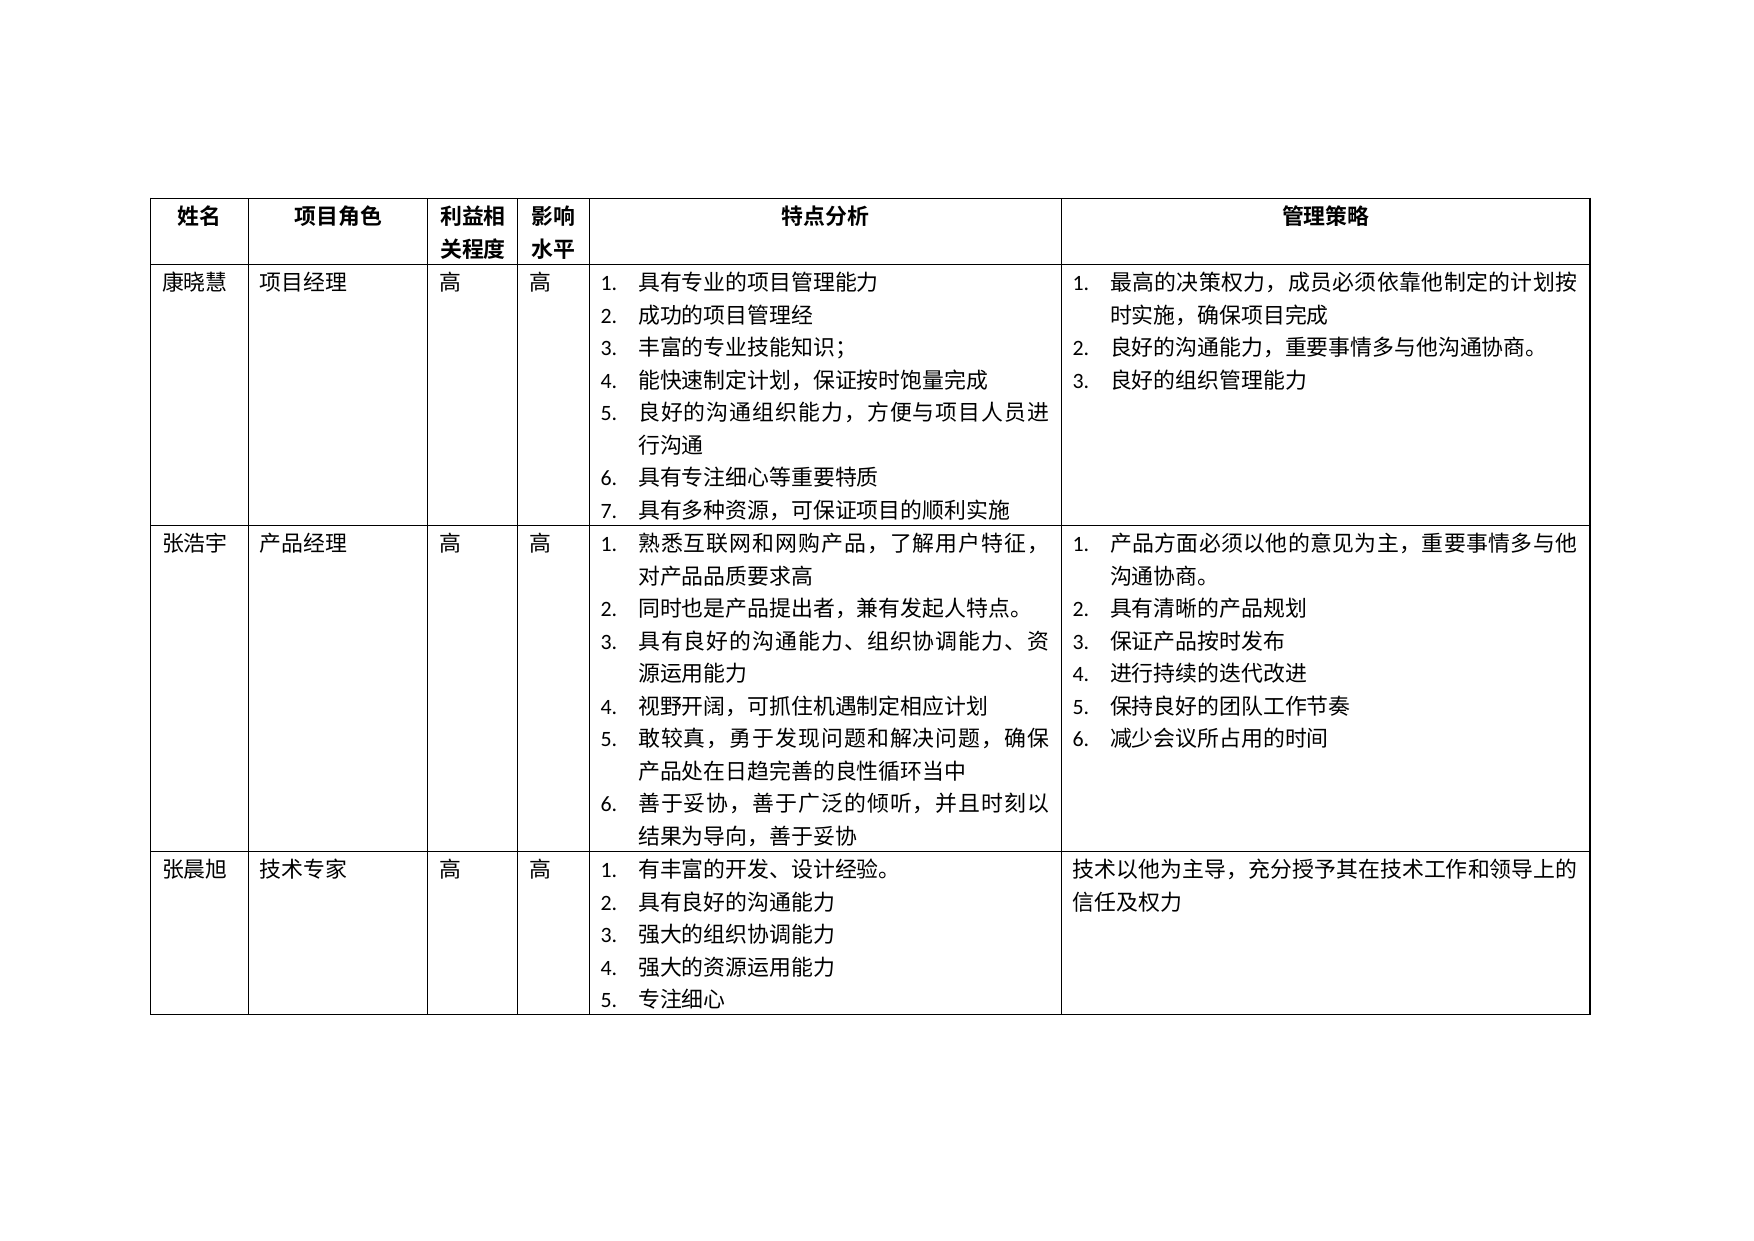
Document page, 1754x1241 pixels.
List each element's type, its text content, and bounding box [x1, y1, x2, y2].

table_cell 张浩宇 [151, 526, 248, 851]
table_cell 高 [428, 852, 517, 1014]
table_cell 高 [518, 265, 589, 525]
table_cell 高 [428, 265, 517, 525]
table_header 利益相关程度 [428, 199, 517, 264]
table_header 管理策略 [1062, 199, 1589, 264]
table_header 姓名 [151, 199, 248, 264]
table_cell 高 [518, 852, 589, 1014]
table_header 影响水平 [518, 199, 589, 264]
table_cell 技术专家 [249, 852, 427, 1014]
table_cell 产品经理 [249, 526, 427, 851]
table_cell 张晨旭 [151, 852, 248, 1014]
table_cell 技术以他为主导，充分授予其在技术工作和领导上的信任及权力 [1062, 852, 1589, 1014]
table_cell 产品方面必须以他的意见为主，重要事情多与他沟通协商。 具有清晰的产品规划 保证产品按时发布 进行持续的迭代改进 保持良好的团队工作节奏 减少会议所占用的时间 [1062, 526, 1589, 851]
table_cell 康晓慧 [151, 265, 248, 525]
table_cell 具有专业的项目管理能力 成功的项目管理经 丰富的专业技能知识； 能快速制定计划，保证按时饱量完成 良好的沟通组织能力，方便与项目人员进行沟通 具有专注细心等重要特质 具有多种资源，可保证项目的顺利实施 [590, 265, 1061, 525]
table_header 项目角色 [249, 199, 427, 264]
table_cell 项目经理 [249, 265, 427, 525]
table_header 特点分析 [590, 199, 1061, 264]
table_cell 熟悉互联网和网购产品，了解用户特征，对产品品质要求高 同时也是产品提出者，兼有发起人特点。 具有良好的沟通能力、组织协调能力、资源运用能力 视野开阔，可抓住机遇制定相应计划 敢较真，勇于发现问题和解决问题，确保产品处在日趋完善的良性循环当中 善于妥协，善于广泛的倾听，并且时刻以结果为导向，善于妥协 [590, 526, 1061, 851]
table_cell 有丰富的开发、设计经验。 具有良好的沟通能力 强大的组织协调能力 强大的资源运用能力 专注细心 [590, 852, 1061, 1014]
table_cell 高 [518, 526, 589, 851]
table_cell 高 [428, 526, 517, 851]
table_cell 最高的决策权力，成员必须依靠他制定的计划按时实施，确保项目完成 良好的沟通能力，重要事情多与他沟通协商。 良好的组织管理能力 [1062, 265, 1589, 525]
